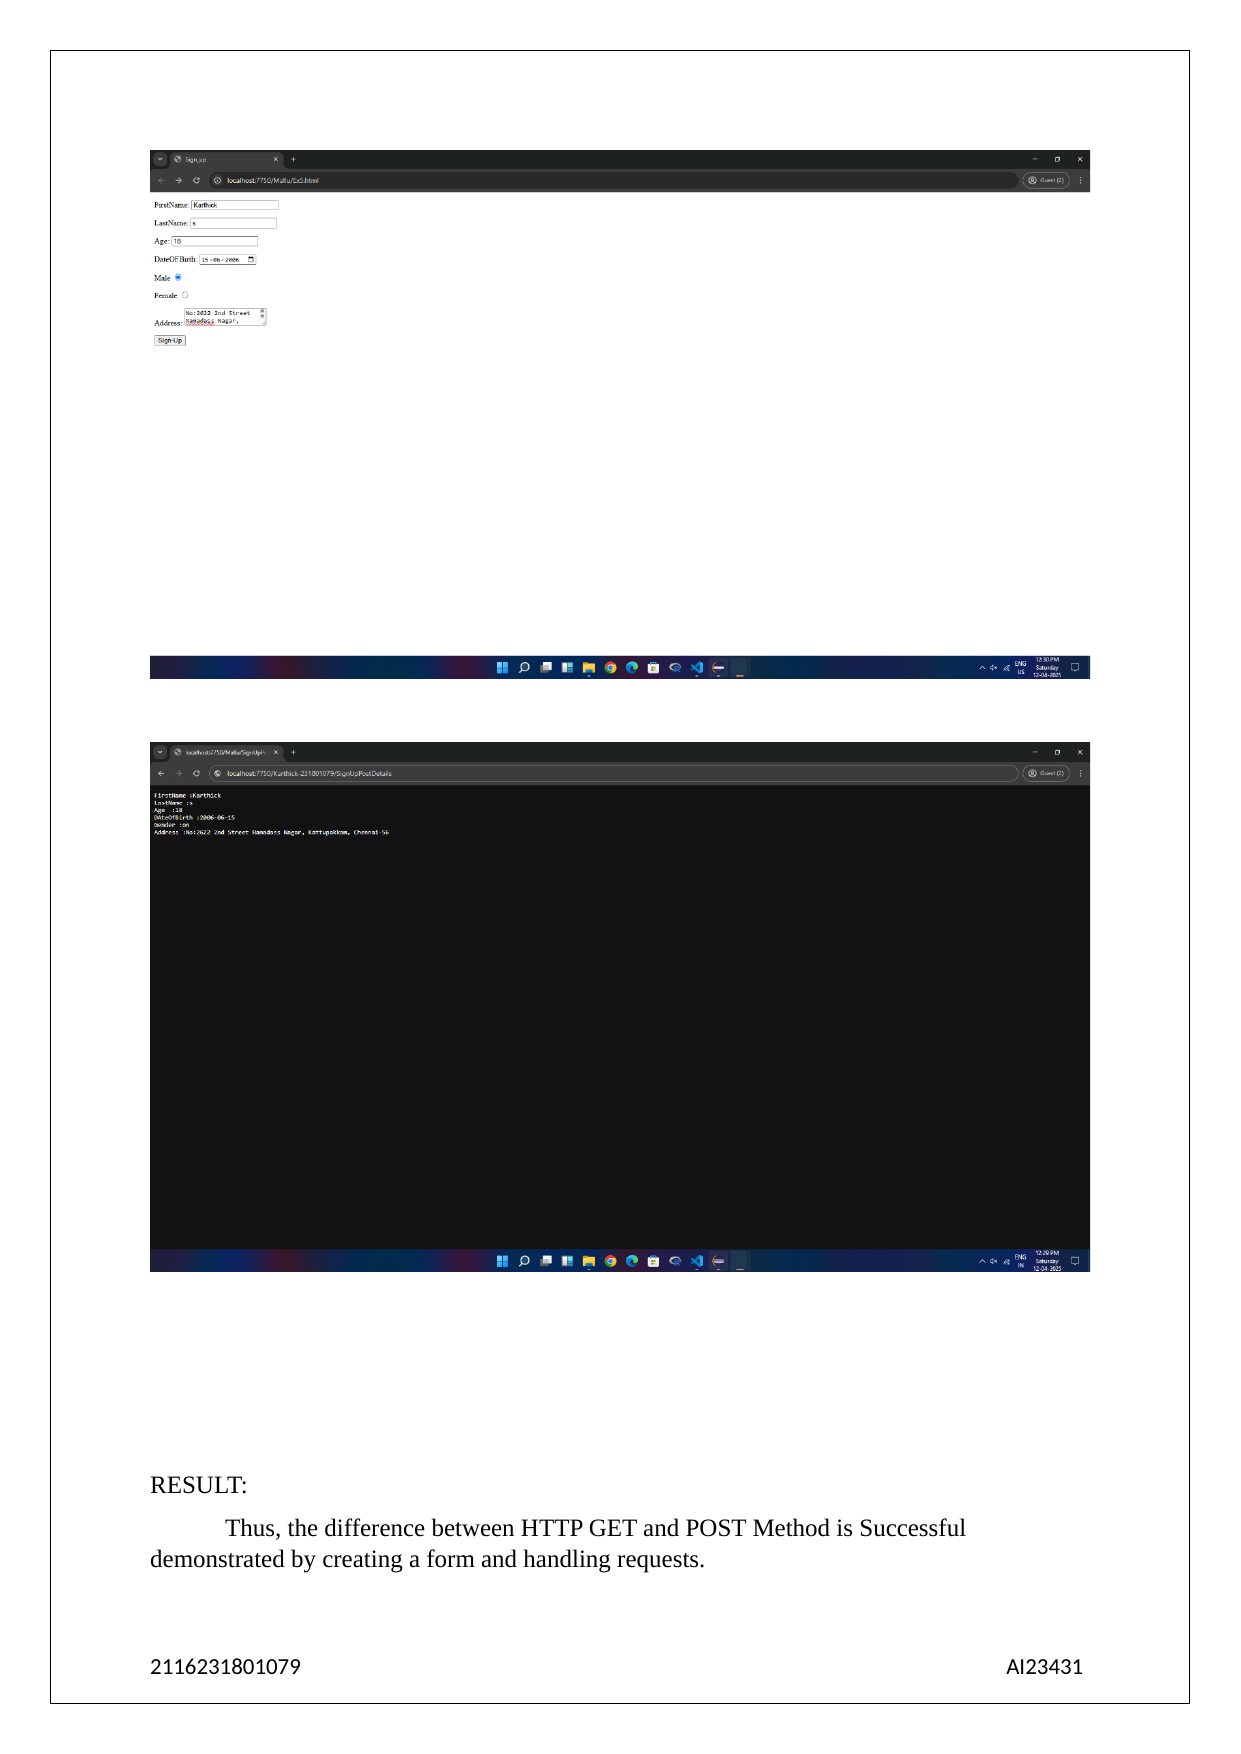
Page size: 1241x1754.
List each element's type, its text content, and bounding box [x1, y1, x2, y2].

picture [150, 742, 1091, 1272]
text Thus, the difference between HTTP GET and POST Method is Successful demonstrated by creating a form and handling requests. [150, 1513, 1090, 1573]
picture [150, 150, 1091, 679]
text RESULT: [150, 1470, 1090, 1499]
